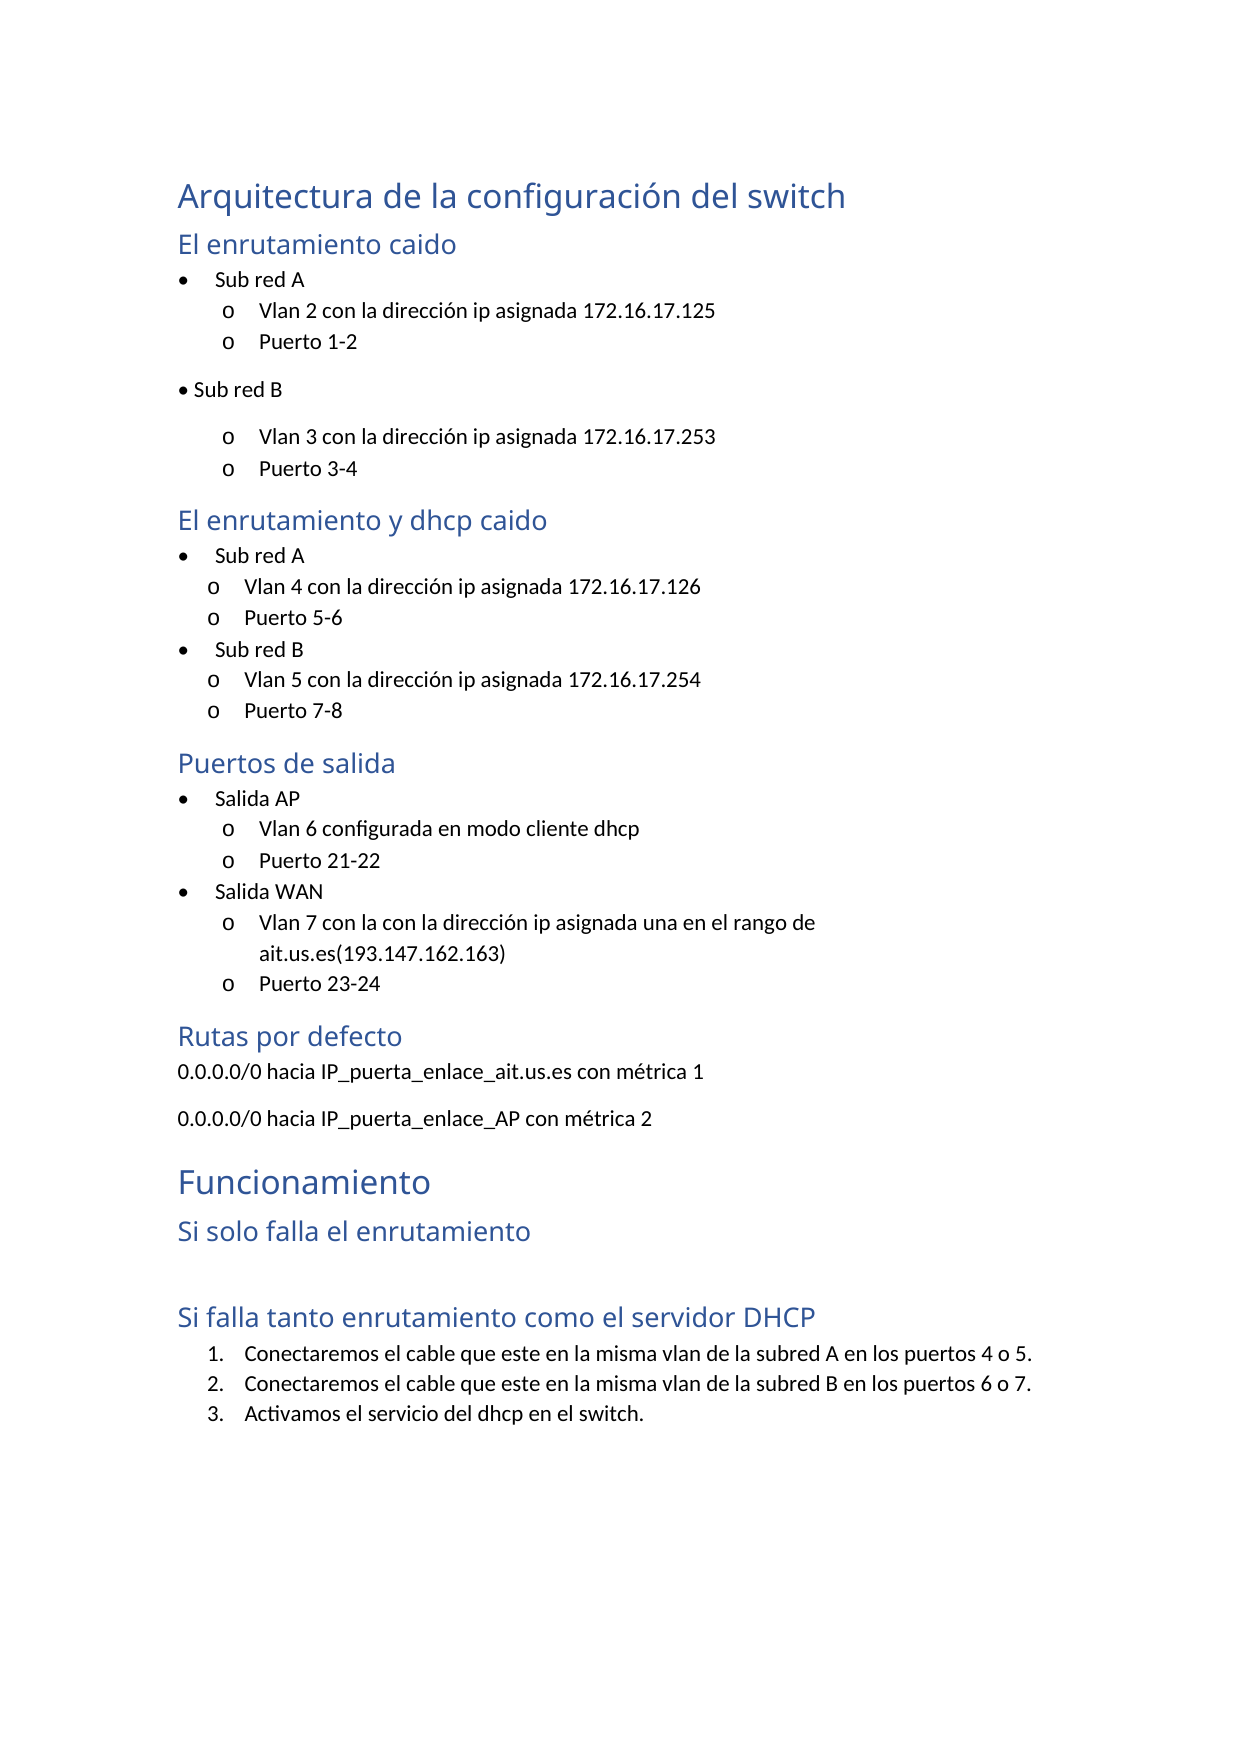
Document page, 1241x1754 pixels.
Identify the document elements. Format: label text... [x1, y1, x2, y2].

list Sub red A [177, 266, 1063, 293]
list Vlan 5 con la dirección ip asignada 172.16.17.254 [207, 665, 1063, 694]
list Vlan 6 configurada en modo cliente dhcp [221, 814, 1063, 844]
list Conectaremos el cable que este en la misma vlan de la subred A en los puertos 4 o 5. [207, 1339, 1063, 1367]
text 0.0.0.0/0 hacia IP_puerta_enlace_ait.us.es con métrica 1 [177, 1057, 1063, 1085]
list Vlan 2 con la dirección ip asignada 172.16.17.125 [221, 296, 1063, 325]
subtitle El enrutamiento caido [177, 226, 1063, 263]
list Puerto 23-24 [221, 969, 1063, 998]
list Vlan 7 con la con la dirección ip asignada una en el rango de ait.us.es(193.147.162.163) [221, 908, 1063, 967]
subtitle Si falla tanto enrutamiento como el servidor DHCP [177, 1299, 1063, 1336]
list Puerto 3-4 [221, 454, 1063, 483]
subtitle Arquitectura de la configuración del switch [177, 173, 1063, 218]
list Puerto 1-2 [221, 327, 1063, 356]
text • Sub red B [177, 375, 1063, 403]
subtitle Si solo falla el enrutamiento [177, 1212, 1063, 1249]
list Salida WAN [177, 877, 1063, 905]
list Vlan 3 con la dirección ip asignada 172.16.17.253 [221, 422, 1063, 451]
list Vlan 4 con la dirección ip asignada 172.16.17.126 [207, 572, 1063, 601]
list Puerto 7-8 [207, 696, 1063, 726]
list Puerto 5-6 [207, 603, 1063, 632]
subtitle Rutas por defecto [177, 1017, 1063, 1054]
list Sub red A [177, 542, 1063, 569]
subtitle Funcionamiento [177, 1159, 1063, 1204]
text 0.0.0.0/0 hacia IP_puerta_enlace_AP con métrica 2 [177, 1104, 1063, 1132]
list Puerto 21-22 [221, 846, 1063, 875]
list Salida AP [177, 784, 1063, 812]
list Sub red B [177, 635, 1063, 663]
subtitle El enrutamiento y dhcp caido [177, 502, 1063, 539]
subtitle Puertos de salida [177, 744, 1063, 781]
list Conectaremos el cable que este en la misma vlan de la subred B en los puertos 6 o 7. [207, 1369, 1063, 1397]
list Activamos el servicio del dhcp en el switch. [207, 1399, 1063, 1427]
